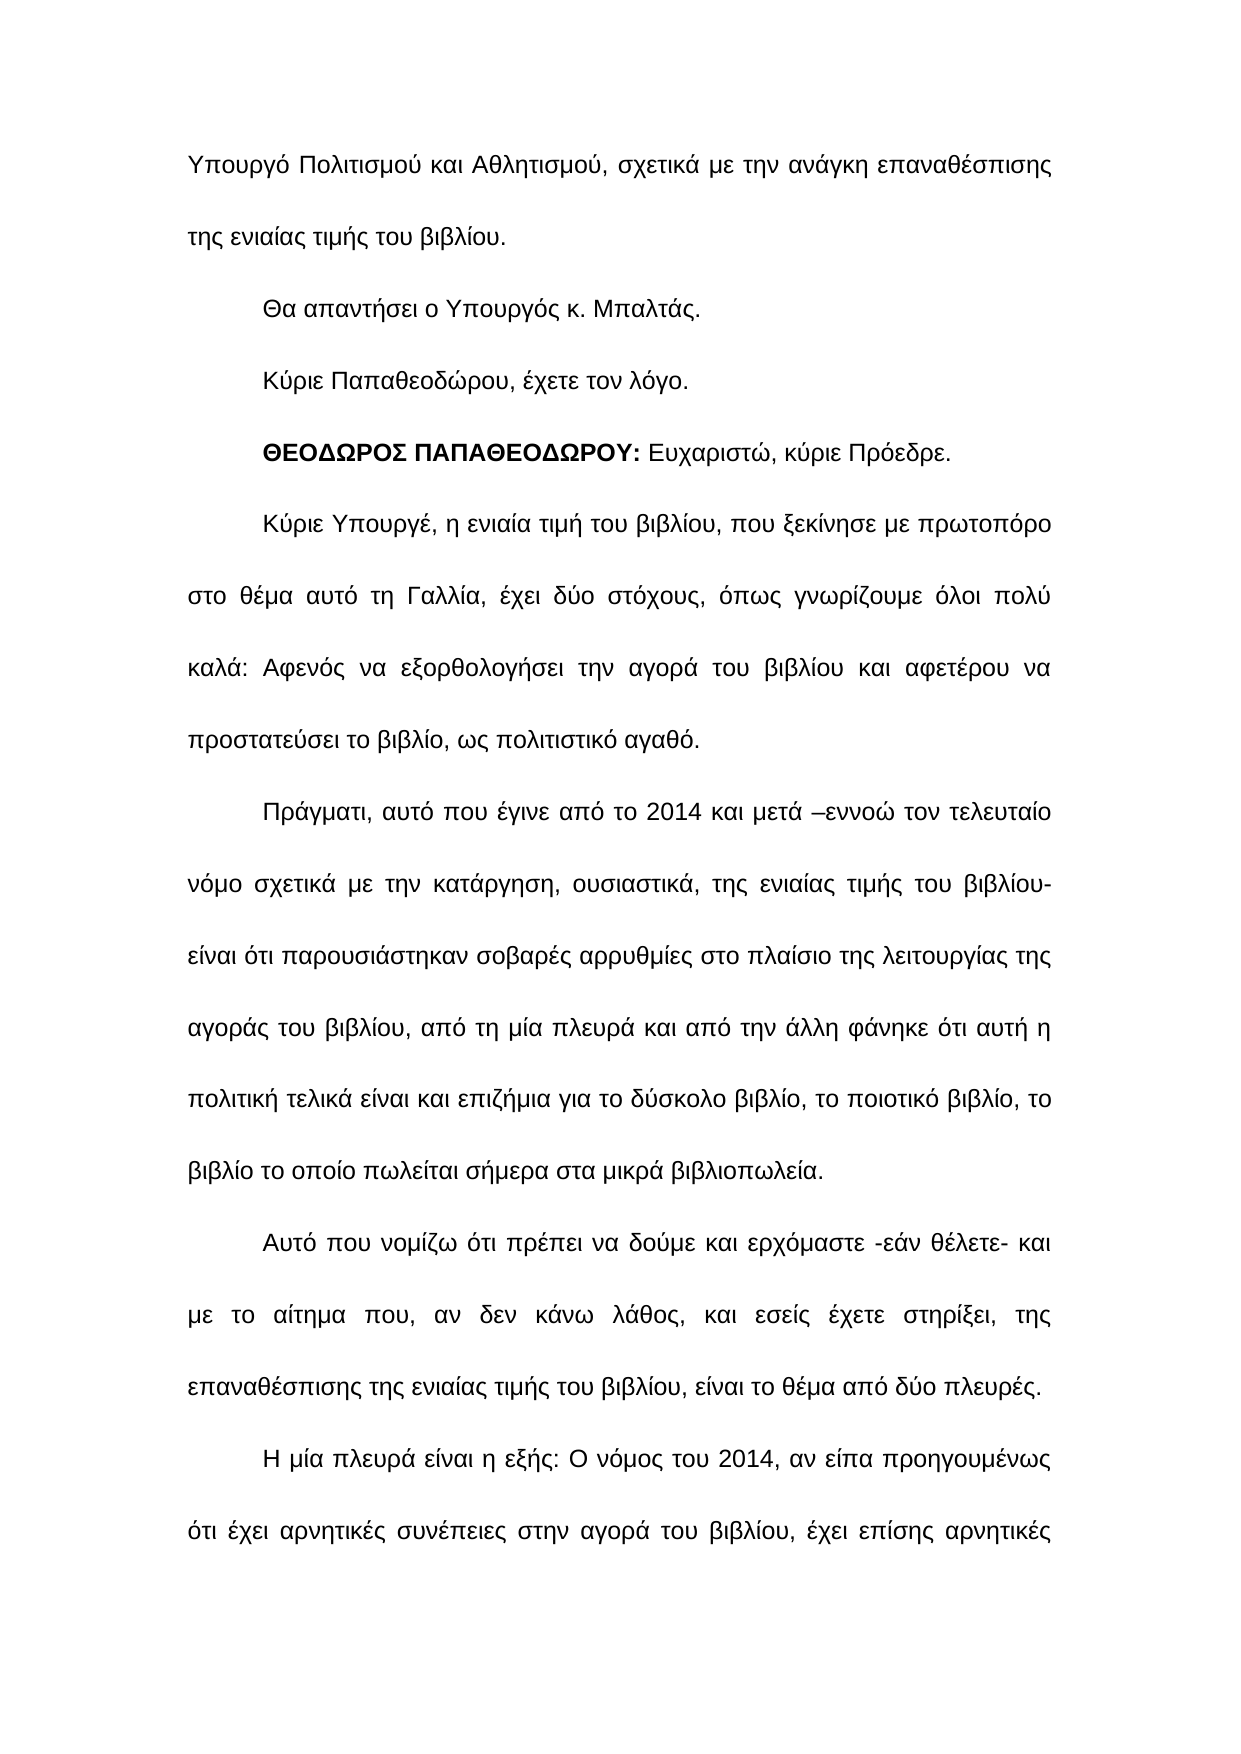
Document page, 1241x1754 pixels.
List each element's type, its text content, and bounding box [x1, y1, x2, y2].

text Κύριε Παπαθεοδώρου, έχετε τον λόγο. [187, 366, 1053, 394]
text Θα απαντήσει ο Υπουργός κ. Μπαλτάς. [187, 294, 1053, 322]
text Αυτό που νομίζω ότι πρέπει να δούμε και ερχόμαστε -εάν θέλετε- και με το αίτημα που, αν δεν κάνω λάθος, και εσείς έχετε στηρίξει, της επαναθέσπισης της ενιαίας τιμής του βιβλίου, είναι το θέμα από δύο πλευρές. [187, 1228, 1053, 1401]
text ΘΕΟΔΩΡΟΣ ΠΑΠΑΘΕΟΔΩΡΟΥ: Ευχαριστώ, κύριε Πρόεδρε. [187, 437, 1053, 466]
text Πράγματι, αυτό που έγινε από το 2014 και μετά –εννοώ τον τελευταίο νόμο σχετικά με την κατάργηση, ουσιαστικά, της ενιαίας τιμής του βιβλίου- είναι ότι παρουσιάστηκαν σοβαρές αρρυθμίες στο πλαίσιο της λειτουργίας της αγοράς του βιβλίου, από τη μία πλευρά και από την άλλη φάνηκε ότι αυτή η πολιτική τελικά είναι και επιζήμια για το δύσκολο βιβλίο, το ποιοτικό βιβλίο, το βιβλίο το οποίο πωλείται σήμερα στα μικρά βιβλιοπωλεία. [187, 797, 1053, 1185]
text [187, 150, 1053, 251]
text Κύριε Υπουργέ, η ενιαία τιμή του βιβλίου, που ξεκίνησε με πρωτοπόρο στο θέμα αυτό τη Γαλλία, έχει δύο στόχους, όπως γνωρίζουμε όλοι πολύ καλά: Αφενός να εξορθολογήσει την αγορά του βιβλίου και αφετέρου να προστατεύσει το βιβλίο, ως πολιτιστικό αγαθό. [187, 509, 1053, 754]
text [187, 1444, 1053, 1544]
